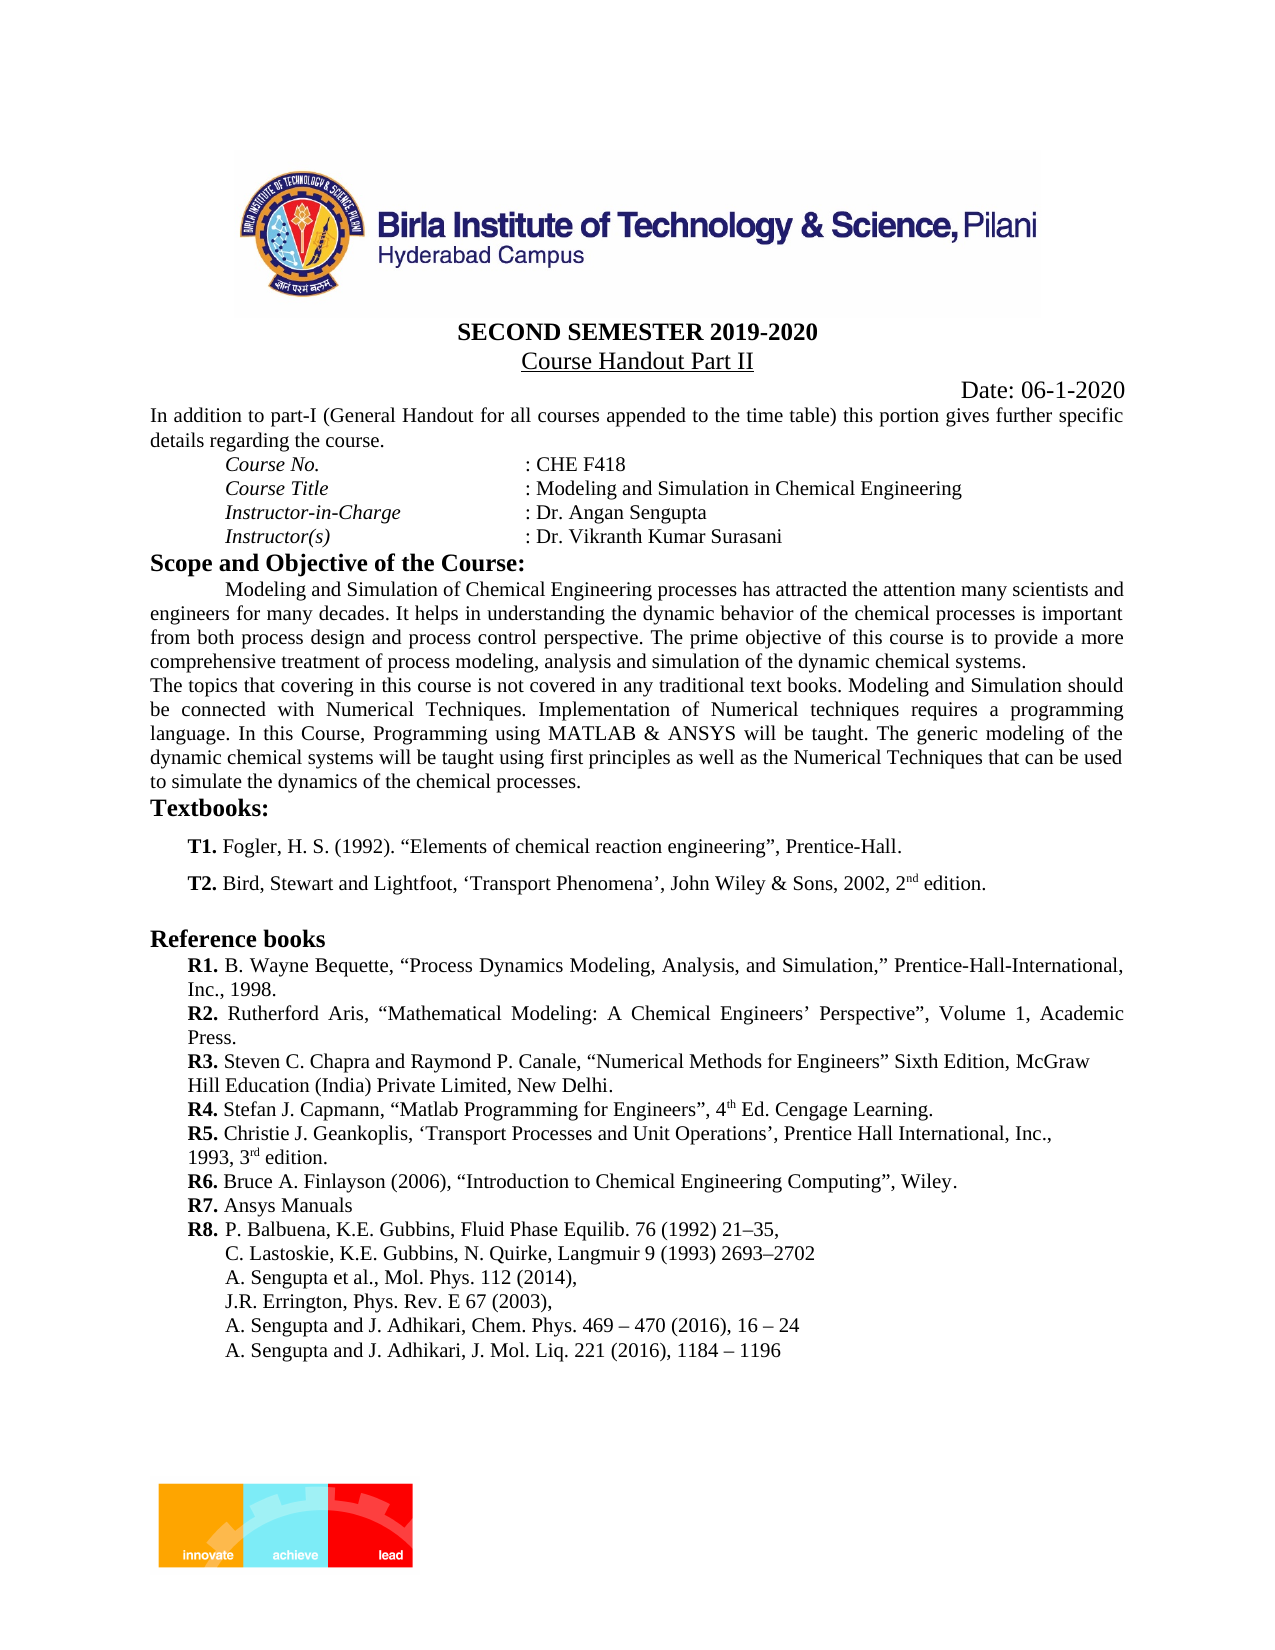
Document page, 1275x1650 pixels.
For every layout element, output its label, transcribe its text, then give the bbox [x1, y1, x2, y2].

text Course No. : CHE F418 [225, 452, 1125, 476]
text 1993, 3rd edition. [187, 1145, 1125, 1169]
text R6. Bruce A. Finlayson (2006), “Introduction to Chemical Engineering Computing”, Wiley. [187, 1169, 1125, 1193]
text R1. B. Wayne Bequette, “Process Dynamics Modeling, Analysis, and Simulation,” Prentice-Hall-International, Inc., 1998. [187, 952, 1125, 1001]
picture [150, 1476, 421, 1575]
text Reference books [150, 924, 1125, 952]
list A. Sengupta and J. Adhikari, Chem. Phys. 469 – 470 (2016), 16 – 24 [177, 1313, 1125, 1337]
text A. Sengupta and J. Adhikari, J. Mol. Liq. 221 (2016), 1184 – 1196 [150, 1337, 1125, 1362]
text Instructor(s) : Dr. Vikranth Kumar Surasani [150, 524, 1125, 548]
text SECOND SEMESTER 2019-2020 [150, 317, 1125, 346]
text R2. Rutherford Aris, “Mathematical Modeling: A Chemical Engineers’ Perspective”, Volume 1, Academic Press. [187, 1001, 1125, 1049]
text R4. Stefan J. Capmann, “Matlab Programming for Engineers”, 4th Ed. Cengage Learning. [187, 1097, 1125, 1121]
text C. Lastoskie, K.E. Gubbins, N. Quirke, Langmuir 9 (1993) 2693–2702 [150, 1241, 1125, 1265]
text A. Sengupta et al., Mol. Phys. 112 (2014), [150, 1265, 1125, 1289]
picture [233, 150, 1042, 318]
subtitle Instructor-in-Charge : Dr. Angan Sengupta [225, 500, 1125, 524]
subtitle Course Title : Modeling and Simulation in Chemical Engineering [225, 476, 1125, 500]
text The topics that covering in this course is not covered in any traditional text books. Modeling and Simulation should be connected with Numerical Techniques. Implementation of Numerical techniques requires a programming language. In this Course, Programming using MATLAB & ANSYS will be taught. The generic modeling of the dynamic chemical systems will be taught using first principles as well as the Numerical Techniques that can be used to simulate the dynamics of the chemical processes. [150, 673, 1125, 793]
text R7. Ansys Manuals [150, 1193, 1125, 1217]
text T2. Bird, Stewart and Lightfoot, ‘Transport Phenomena’, John Wiley & Sons, 2002, 2nd edition. [150, 871, 1125, 895]
text R5. Christie J. Geankoplis, ‘Transport Processes and Unit Operations’, Prentice Hall International, Inc., [150, 1121, 1125, 1145]
text T1. Fogler, H. S. (1992). “Elements of chemical reaction engineering”, Prentice-Hall. [187, 834, 1125, 858]
text Modeling and Simulation of Chemical Engineering processes has attracted the attention many scientists and engineers for many decades. It helps in understanding the dynamic behavior of the chemical processes is important from both process design and process control perspective. The prime objective of this course is to provide a more comprehensive treatment of process modeling, analysis and simulation of the dynamic chemical systems. [150, 577, 1125, 673]
text Date: 06-1-2020 [150, 375, 1125, 403]
text Scope and Objective of the Course: [150, 548, 1125, 577]
text Textbooks: [150, 793, 1125, 822]
subtitle Course Handout Part II [150, 346, 1125, 375]
text Hill Education (India) Private Limited, New Delhi. [150, 1073, 1125, 1097]
list J.R. Errington, Phys. Rev. E 67 (2003), [177, 1289, 1125, 1313]
text R8. P. Balbuena, K.E. Gubbins, Fluid Phase Equilib. 76 (1992) 21–35, [150, 1217, 1125, 1241]
text In addition to part-I (General Handout for all courses appended to the time table) this portion gives further specific details regarding the course. [150, 403, 1125, 452]
text R3. Steven C. Chapra and Raymond P. Canale, “Numerical Methods for Engineers” Sixth Edition, McGraw [150, 1049, 1125, 1073]
